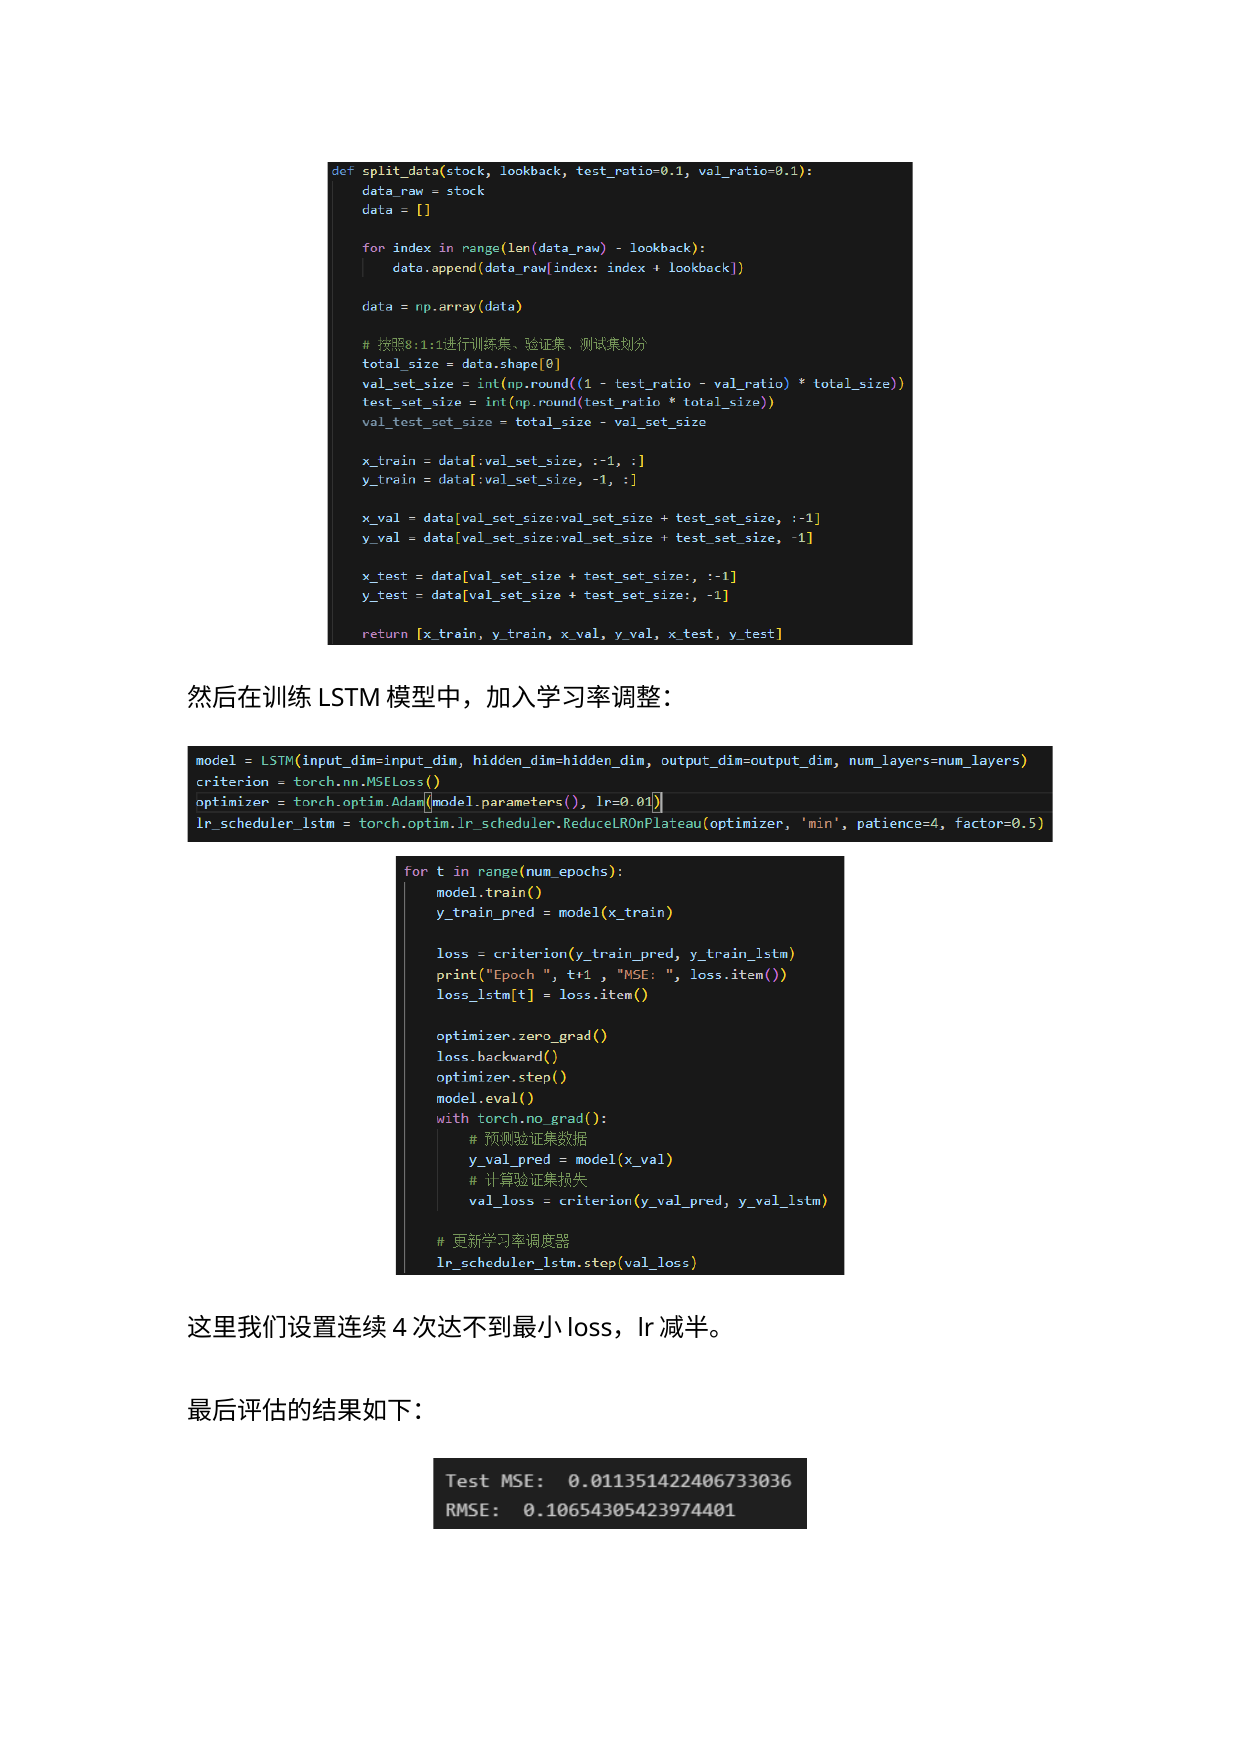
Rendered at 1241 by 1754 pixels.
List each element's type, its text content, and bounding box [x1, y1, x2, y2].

text 这里我们设置连续4次达不到最小loss，lr减半。 [187, 1293, 1053, 1358]
picture [433, 1458, 807, 1529]
picture [187, 746, 1053, 842]
text 然后在训练LSTM模型中，加入学习率调整： [187, 663, 1053, 728]
picture [395, 856, 845, 1275]
text 最后评估的结果如下： [187, 1376, 1053, 1441]
picture [327, 162, 913, 645]
